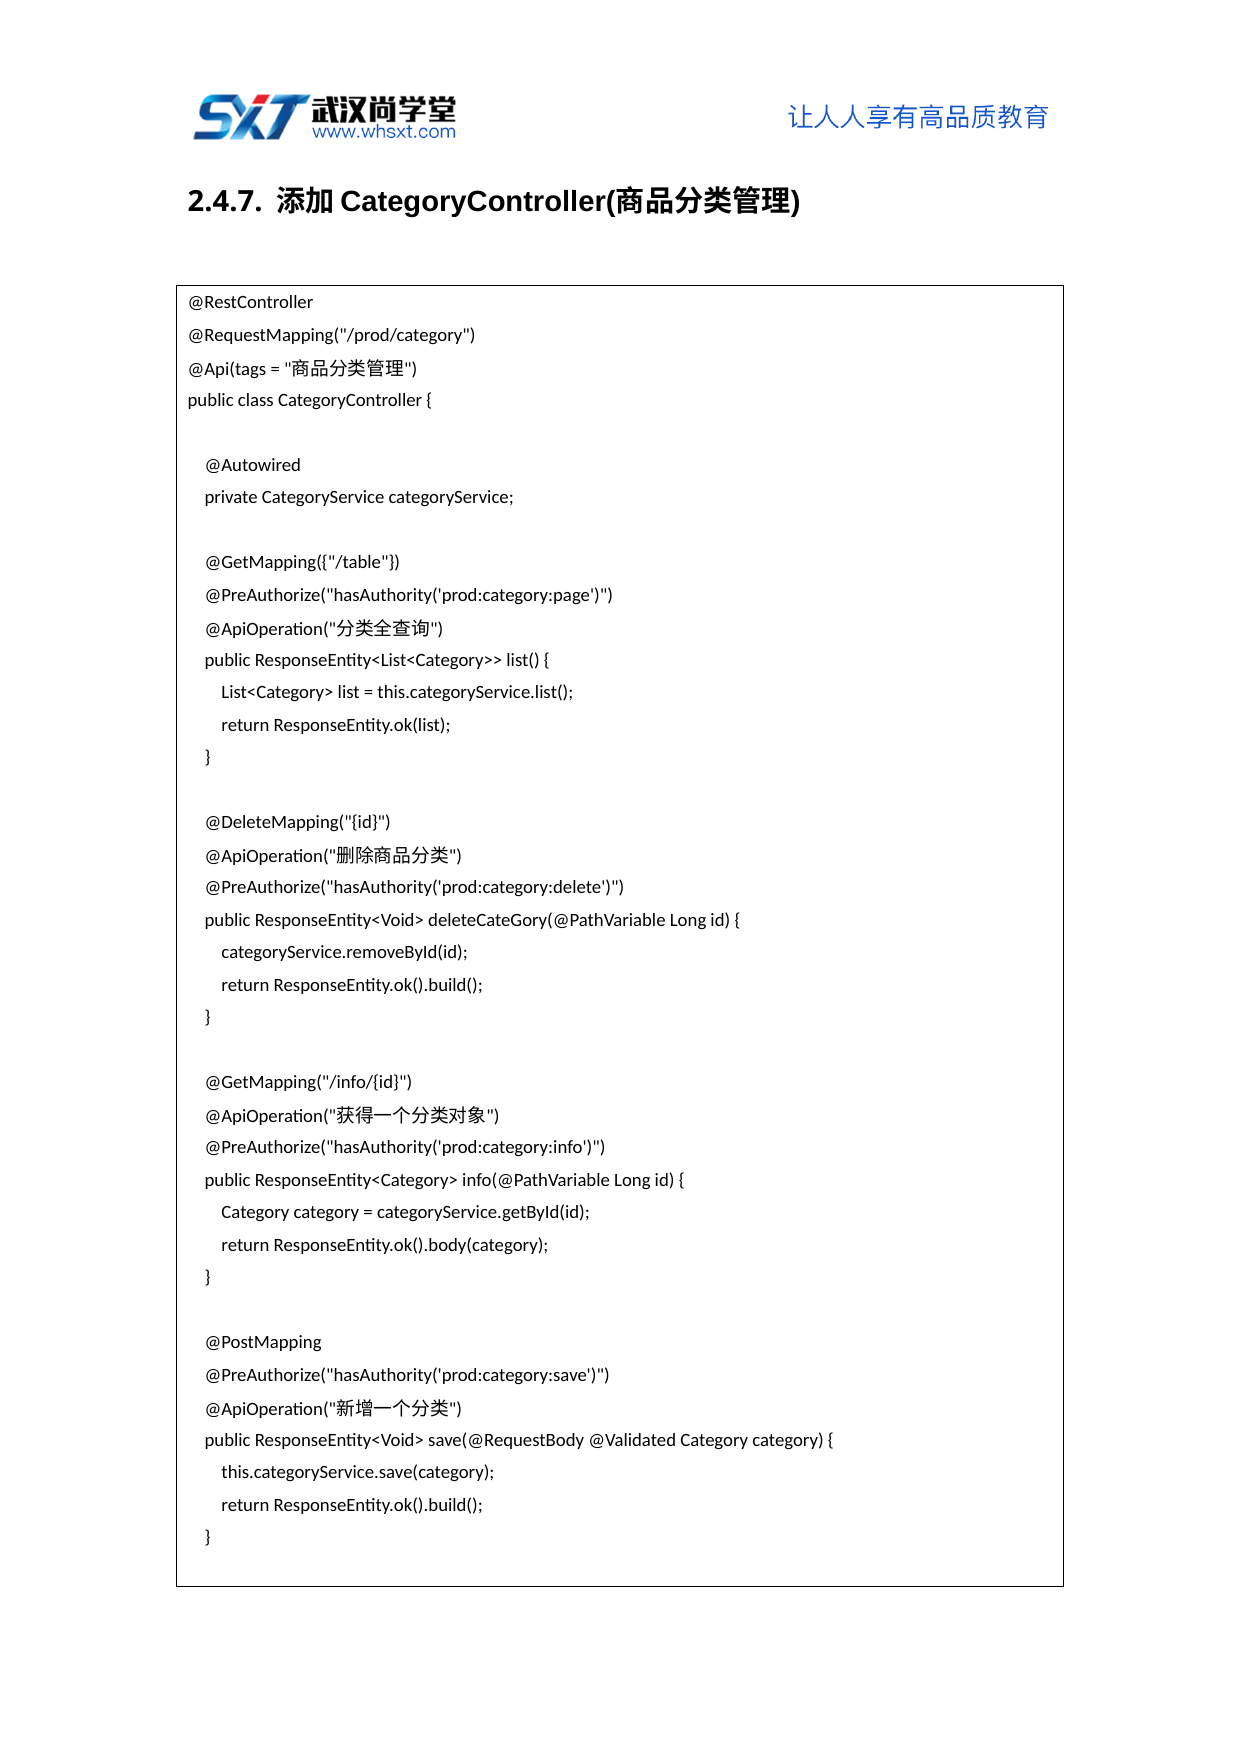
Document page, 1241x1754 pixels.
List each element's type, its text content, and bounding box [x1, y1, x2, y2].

picture [187, 90, 1053, 157]
subtitle 添加CategoryController(商品分类管理) [187, 166, 1053, 231]
